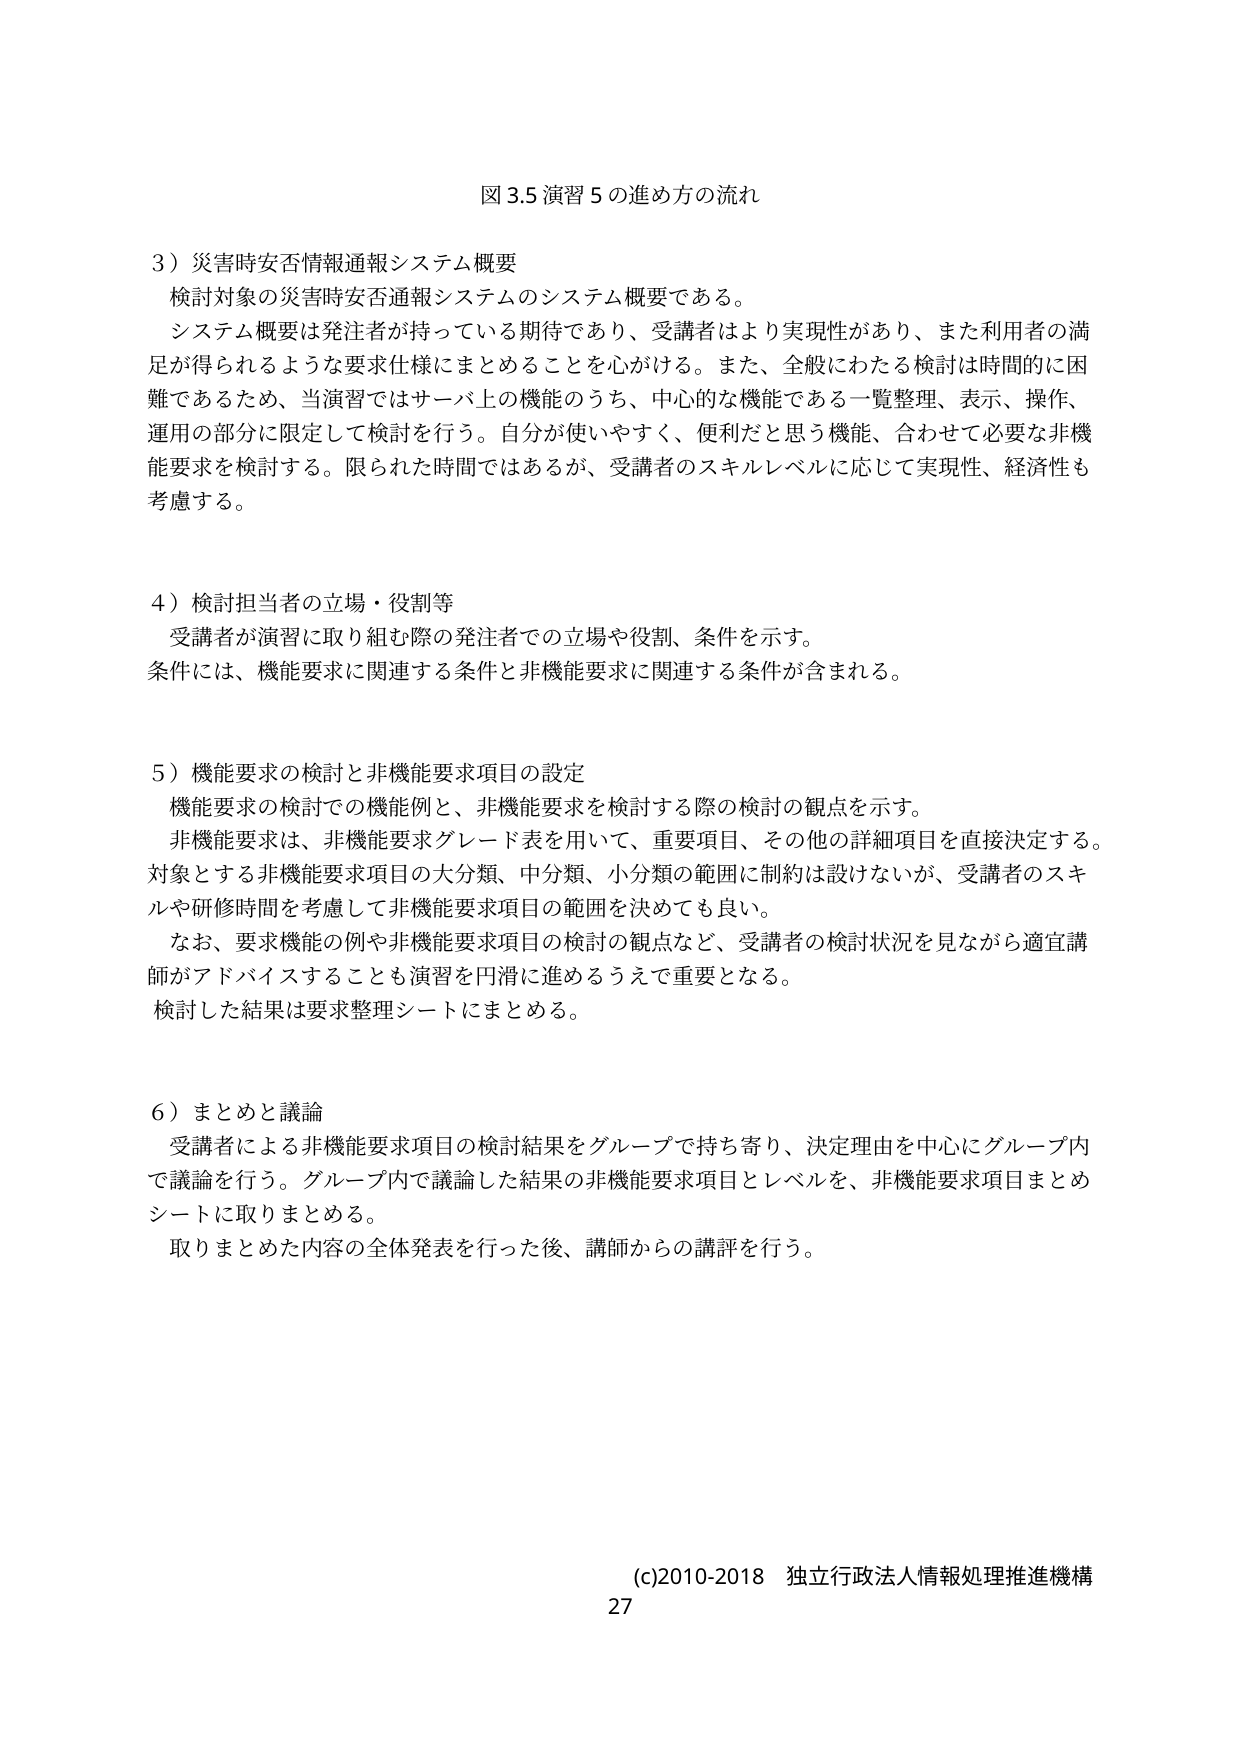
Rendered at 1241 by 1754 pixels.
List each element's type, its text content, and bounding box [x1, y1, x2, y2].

text 条件には、機能要求に関連する条件と非機能要求に関連する条件が含まれる。 [148, 653, 1092, 687]
text ３）災害時安否情報通報システム概要 [148, 245, 1092, 279]
text 取りまとめた内容の全体発表を行った後、講師からの講評を行う。 [148, 1230, 1092, 1264]
text 検討した結果は要求整理シートにまとめる。 [148, 992, 1092, 1026]
text 機能要求の検討での機能例と、非機能要求を検討する際の検討の観点を示す。 [148, 788, 1092, 822]
text 受講者が演習に取り組む際の発注者での立場や役割、条件を示す。 [148, 619, 1092, 653]
text 受講者による非機能要求項目の検討結果をグループで持ち寄り、決定理由を中心にグループ内で議論を行う。グループ内で議論した結果の非機能要求項目とレベルを、非機能要求項目まとめシートに取りまとめる。 [148, 1128, 1092, 1230]
text 検討対象の災害時安否通報システムのシステム概要である。 [148, 279, 1092, 313]
text ４）検討担当者の立場・役割等 [148, 585, 1092, 619]
text ６）まとめと議論 [148, 1094, 1092, 1128]
text なお、要求機能の例や非機能要求項目の検討の観点など、受講者の検討状況を見ながら適宜講師がアドバイスすることも演習を円滑に進めるうえで重要となる。 [148, 924, 1092, 992]
text システム概要は発注者が持っている期待であり、受講者はより実現性があり、また利用者の満足が得られるような要求仕様にまとめることを心がける。また、全般にわたる検討は時間的に困難であるため、当演習ではサーバ上の機能のうち、中心的な機能である一覧整理、表示、操作、運用の部分に限定して検討を行う。自分が使いやすく、便利だと思う機能、合わせて必要な非機能要求を検討する。限られた時間ではあるが、受講者のスキルレベルに応じて実現性、経済性も考慮する。 [148, 313, 1092, 517]
text ５）機能要求の検討と非機能要求項目の設定 [148, 754, 1092, 788]
text 図3.5演習5の進め方の流れ [148, 177, 1092, 211]
text 非機能要求は、非機能要求グレード表を用いて、重要項目、その他の詳細項目を直接決定する。対象とする非機能要求項目の大分類、中分類、小分類の範囲に制約は設けないが、受講者のスキルや研修時間を考慮して非機能要求項目の範囲を決めても良い。 [148, 822, 1092, 924]
